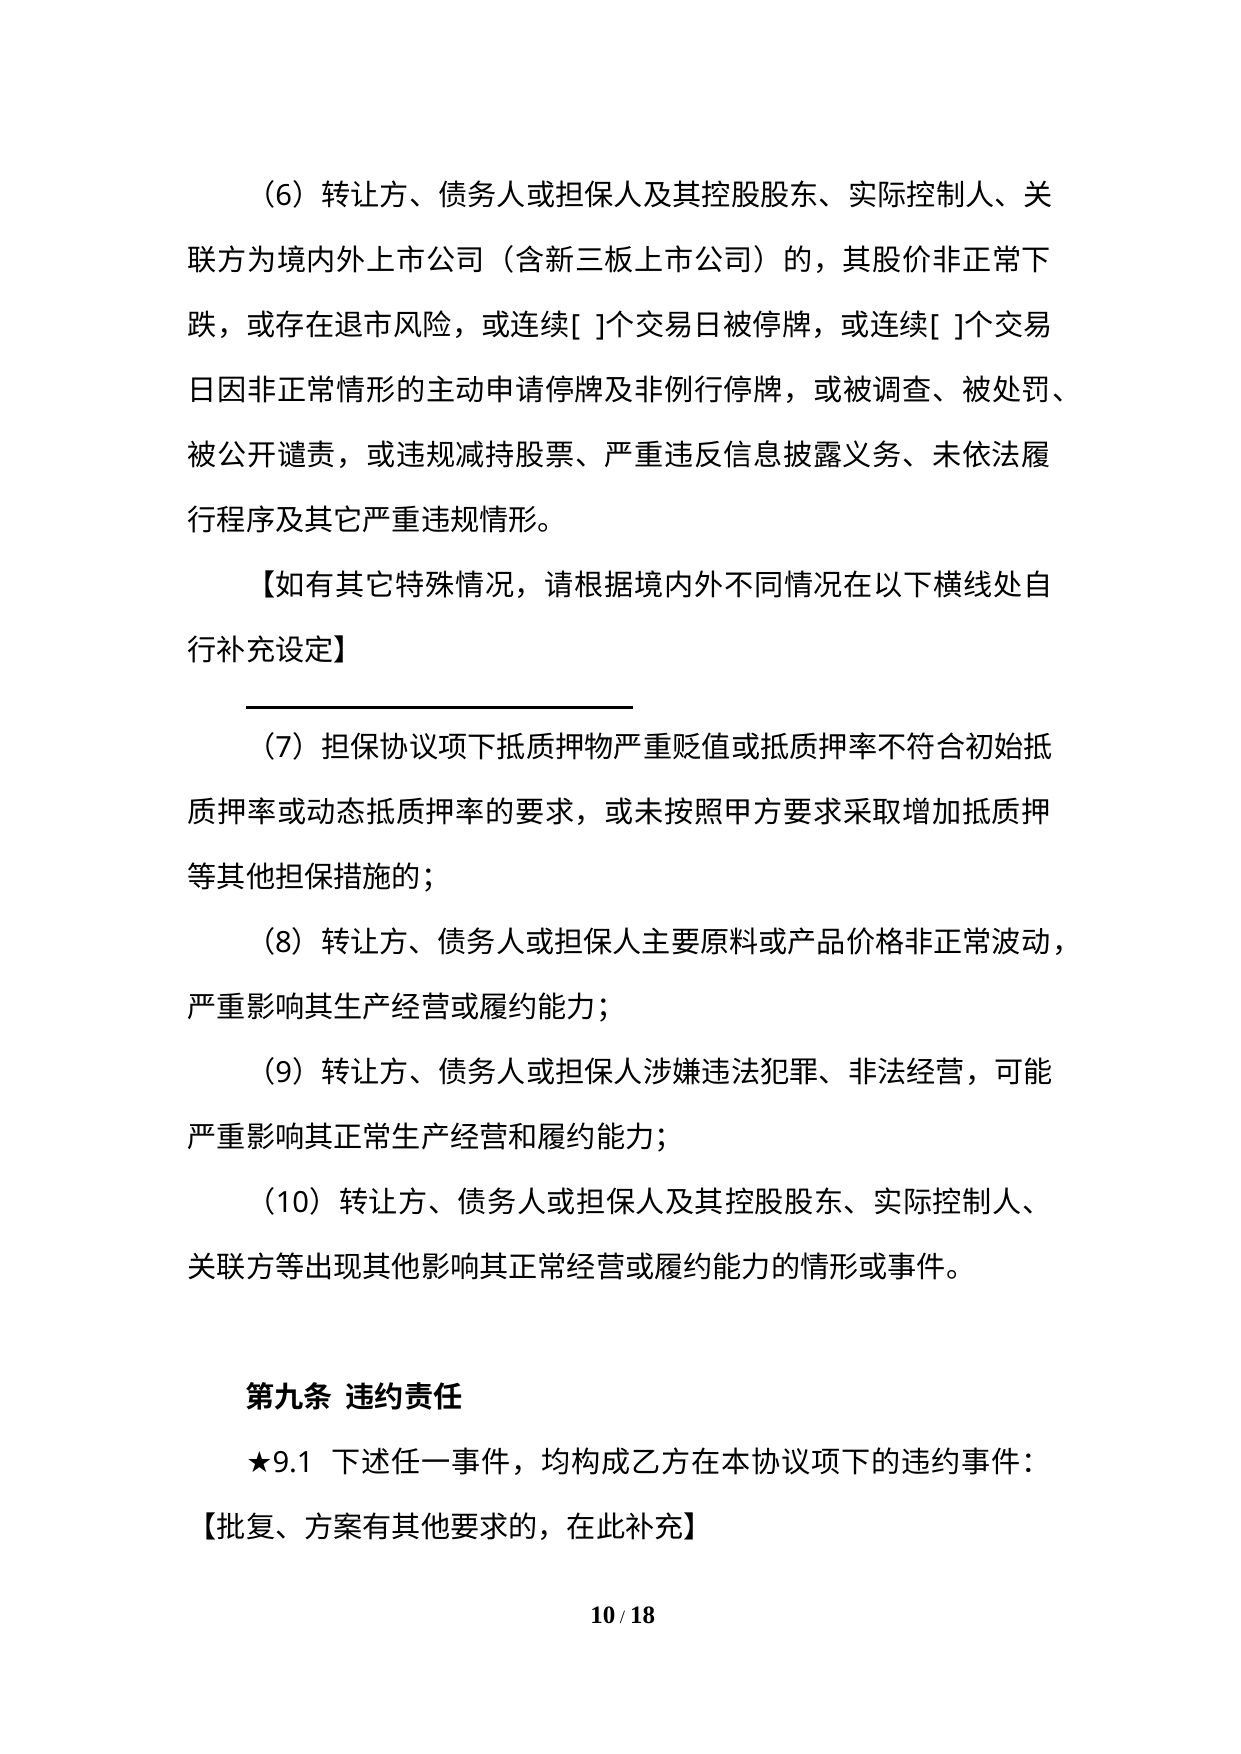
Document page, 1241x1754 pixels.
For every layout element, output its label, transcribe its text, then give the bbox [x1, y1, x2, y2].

text （8）转让方、债务人或担保人主要原料或产品价格非正常波动，严重影响其生产经营或履约能力； [187, 908, 1053, 1038]
text （10）转让方、债务人或担保人及其控股股东、实际控制人、关联方等出现其他影响其正常经营或履约能力的情形或事件。 [187, 1168, 1053, 1298]
text （9）转让方、债务人或担保人涉嫌违法犯罪、非法经营，可能严重影响其正常生产经营和履约能力； [187, 1038, 1053, 1168]
text （6）转让方、债务人或担保人及其控股股东、实际控制人、关联方为境内外上市公司（含新三板上市公司）的，其股价非正常下跌，或存在退市风险，或连续[ ]个交易日被停牌，或连续[ ]个交易日因非正常情形的主动申请停牌及非例行停牌，或被调查、被处罚、被公开谴责，或违规减持股票、严重违反信息披露义务、未依法履行程序及其它严重违规情形。 [187, 160, 1053, 550]
text （7）担保协议项下抵质押物严重贬值或抵质押率不符合初始抵质押率或动态抵质押率的要求，或未按照甲方要求采取增加抵质押等其他担保措施的； [187, 713, 1053, 908]
text ★9.1 下述任一事件，均构成乙方在本协议项下的违约事件：【批复、方案有其他要求的，在此补充】 [187, 1428, 1053, 1558]
text 第九条 违约责任 [187, 1363, 1053, 1428]
text 【如有其它特殊情况，请根据境内外不同情况在以下横线处自行补充设定】 [187, 550, 1053, 680]
